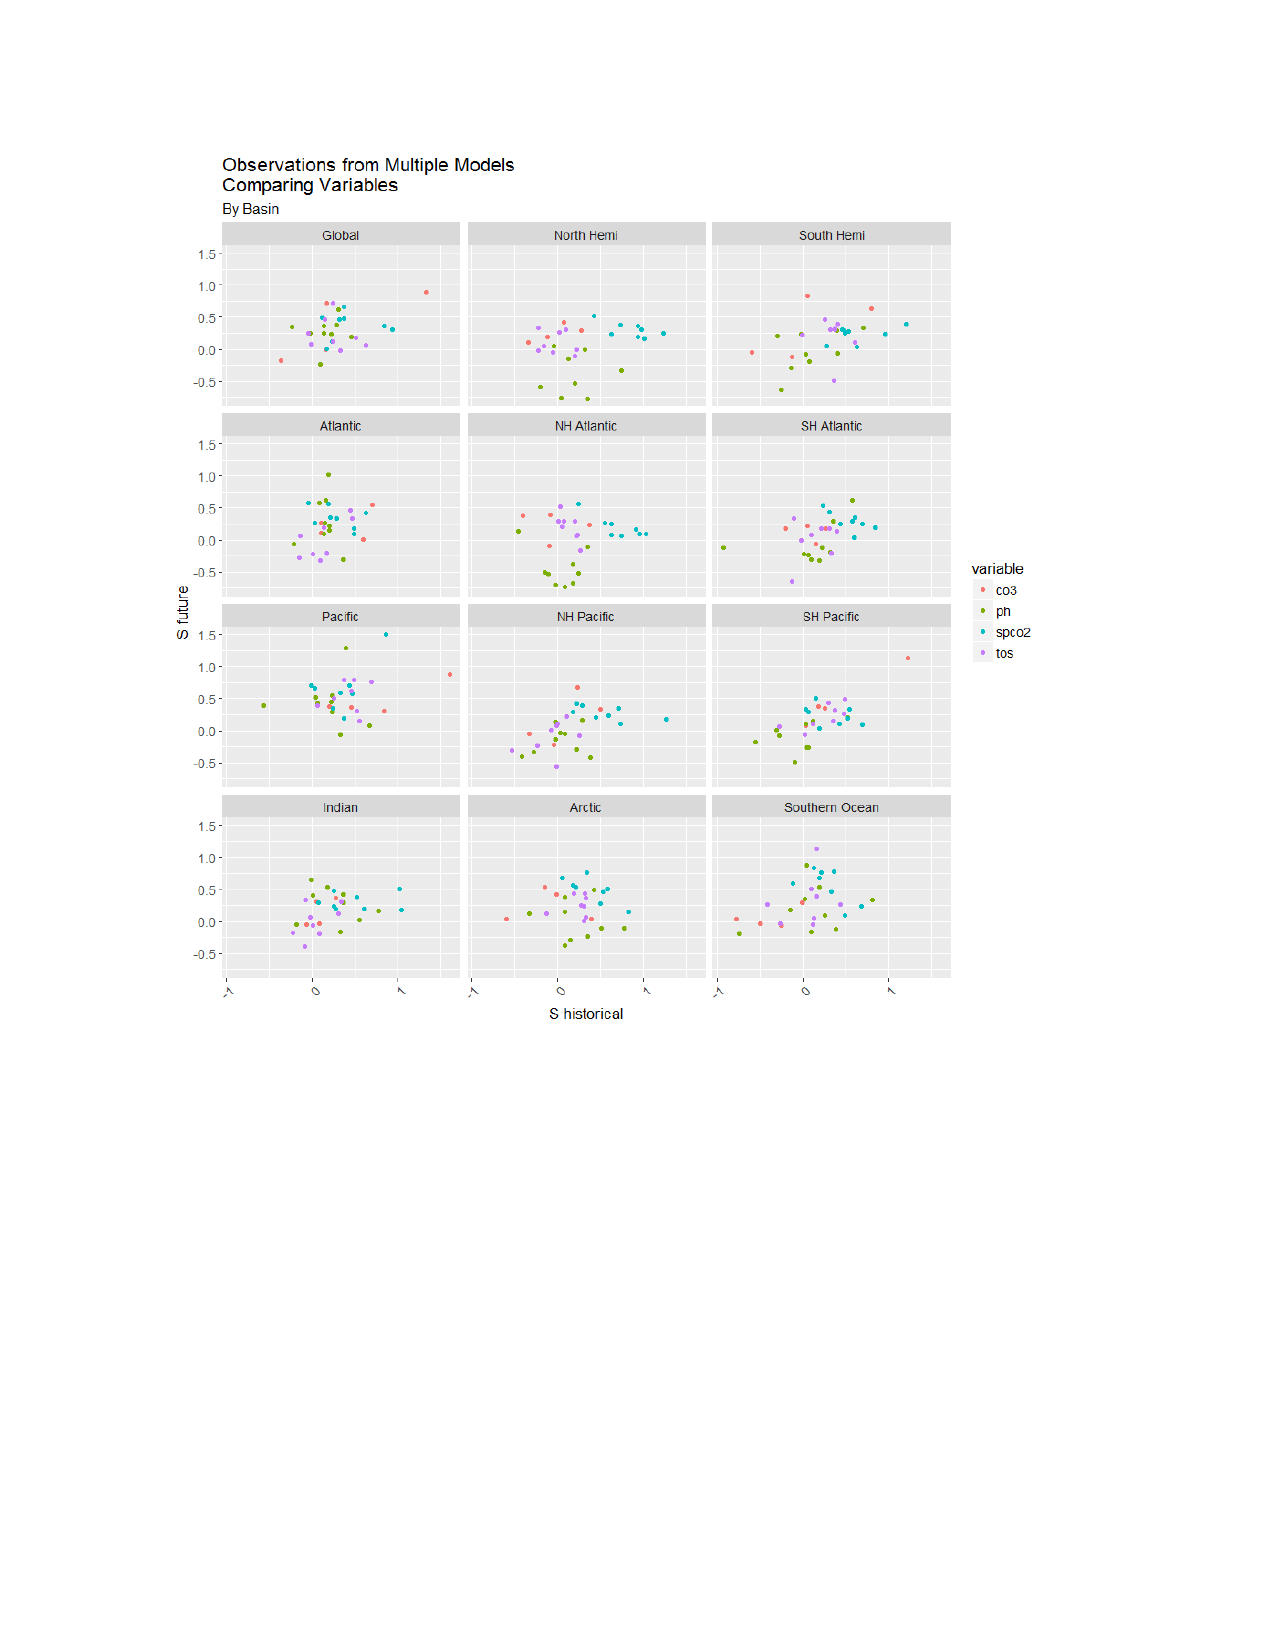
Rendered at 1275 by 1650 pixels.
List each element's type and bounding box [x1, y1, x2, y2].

picture [168, 150, 1044, 1025]
